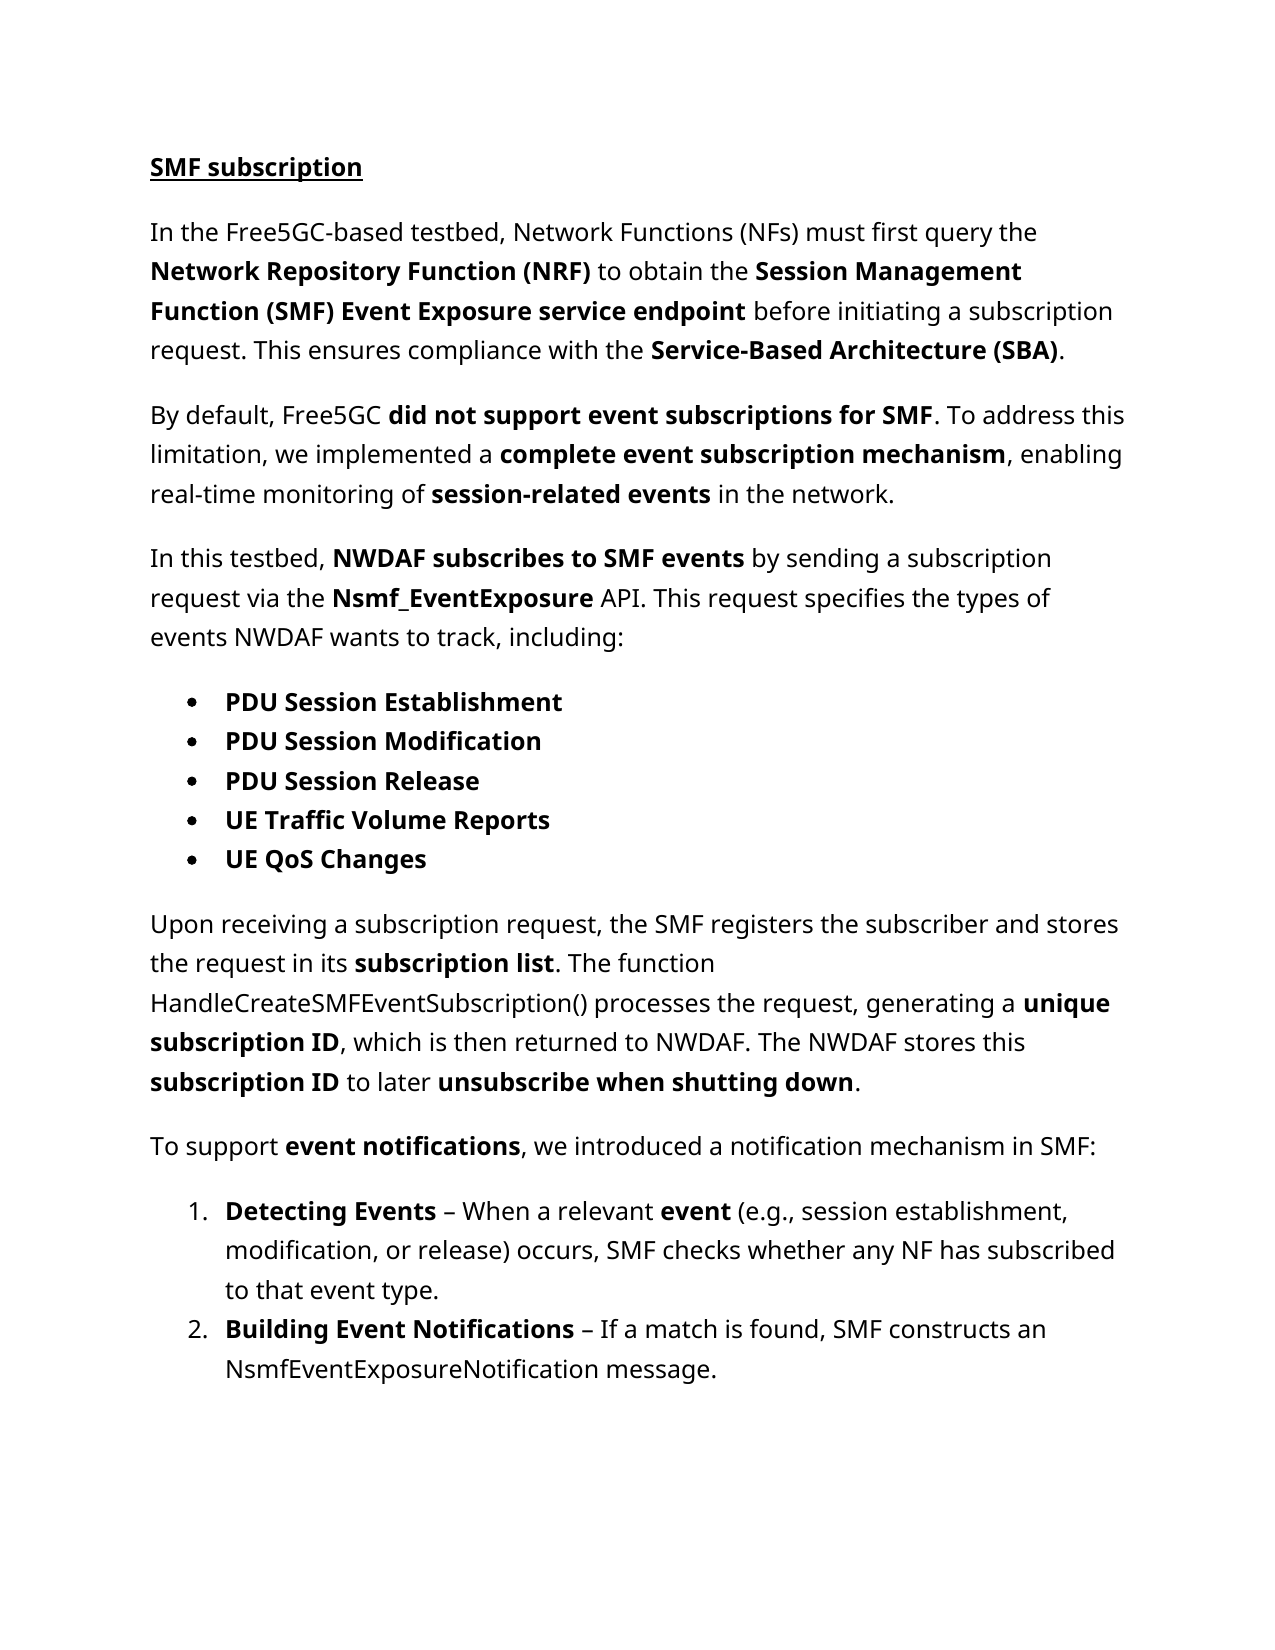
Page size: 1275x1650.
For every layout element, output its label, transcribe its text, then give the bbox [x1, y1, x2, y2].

list Detecting Events – When a relevant event (e.g., session establishment, modification, or release) occurs, SMF checks whether any NF has subscribed to that event type. [187, 1193, 1125, 1307]
list UE QoS Changes [187, 842, 1125, 876]
text By default, Free5GC did not support event subscriptions for SMF. To address this limitation, we implemented a complete event subscription mechanism, enabling real-time monitoring of session-related events in the network. [150, 397, 1125, 510]
list PDU Session Modification [187, 724, 1125, 758]
text To support event notifications, we introduced a notification mechanism in SMF: [150, 1129, 1125, 1163]
list Building Event Notifications – If a match is found, SMF constructs an NsmfEventExposureNotification message. [187, 1312, 1125, 1386]
list PDU Session Release [187, 763, 1125, 797]
list UE Traffic Volume Reports [187, 803, 1125, 837]
list PDU Session Establishment [187, 684, 1125, 718]
text Upon receiving a subscription request, the SMF registers the subscriber and stores the request in its subscription list. The function HandleCreateSMFEventSubscription() processes the request, generating a unique subscription ID, which is then returned to NWDAF. The NWDAF stores this subscription ID to later unsubscribe when shutting down. [150, 907, 1125, 1099]
text In the Free5GC-based testbed, Network Functions (NFs) must first query the Network Repository Function (NRF) to obtain the Session Management Function (SMF) Event Exposure service endpoint before initiating a subscription request. This ensures compliance with the Service-Based Architecture (SBA). [150, 214, 1125, 367]
text SMF subscription [150, 150, 1125, 184]
text In this testbed, NWDAF subscribes to SMF events by sending a subscription request via the Nsmf_EventExposure API. This request specifies the types of events NWDAF wants to track, including: [150, 541, 1125, 654]
